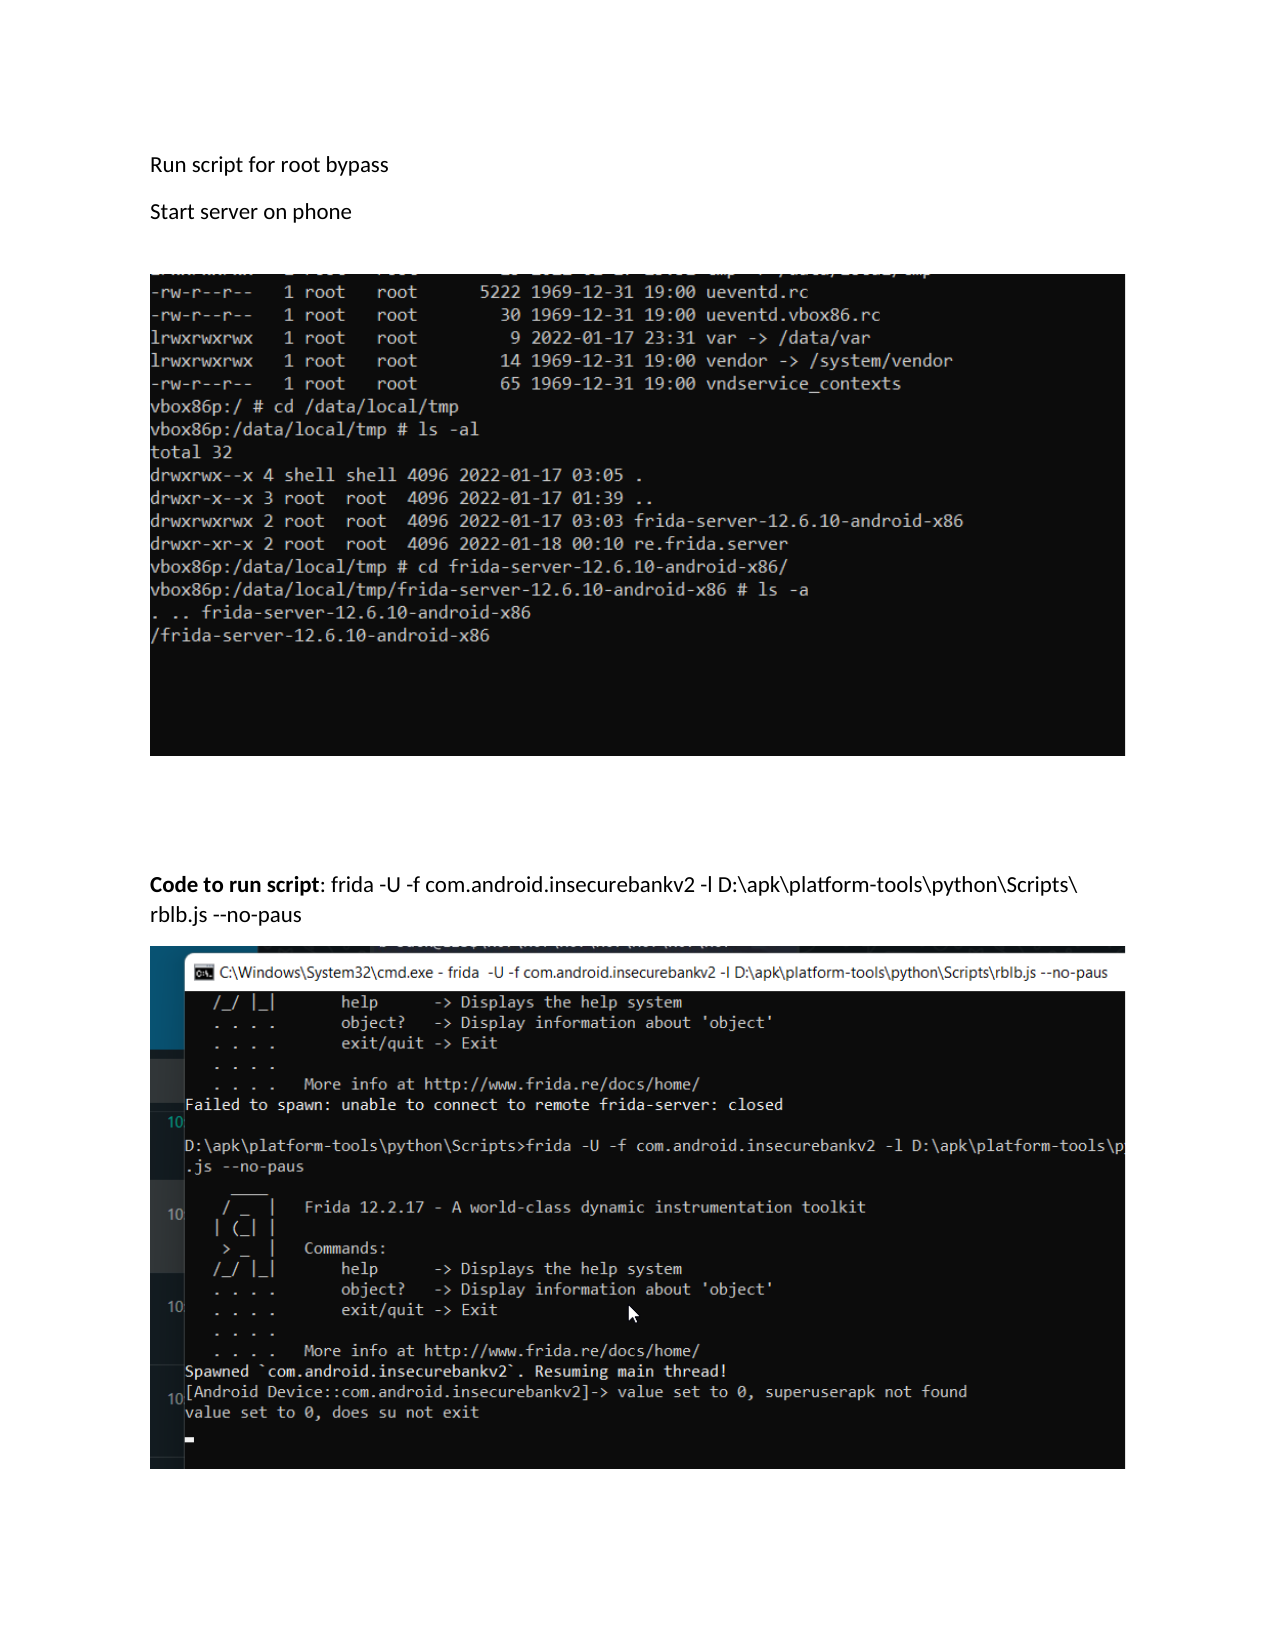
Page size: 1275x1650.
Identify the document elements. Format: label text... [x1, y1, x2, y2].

text Run script for root bypass [150, 150, 1125, 178]
picture [150, 946, 1125, 1469]
text Code to run script: frida -U -f com.android.insecurebankv2 -l D:\apk\platform-tools\python\Scripts\rblb.js --no-paus [150, 870, 1125, 928]
picture [150, 274, 1125, 756]
text Start server on phone [150, 197, 1125, 225]
